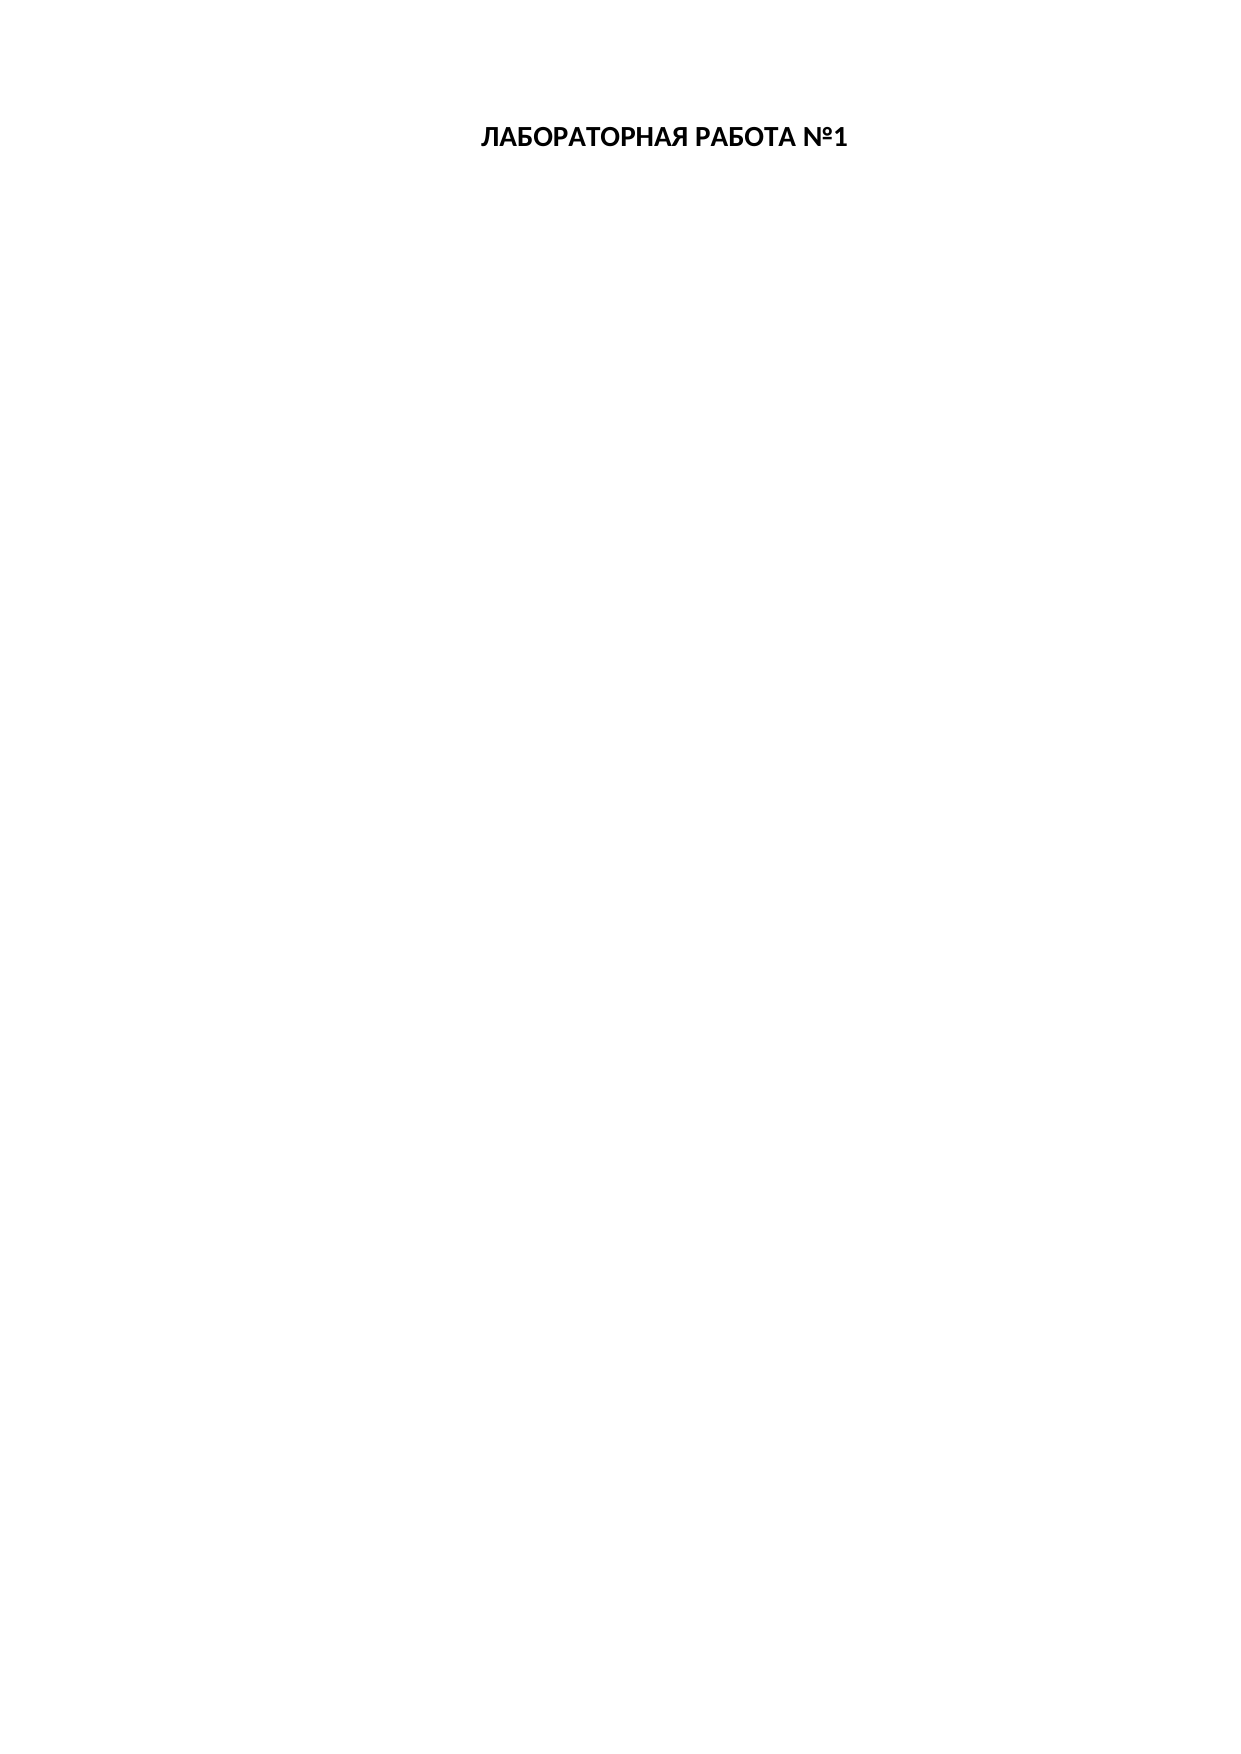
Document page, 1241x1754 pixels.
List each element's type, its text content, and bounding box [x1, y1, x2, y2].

subtitle ЛАБОРАТОРНАЯ РАБОТА №1 [177, 118, 1152, 154]
